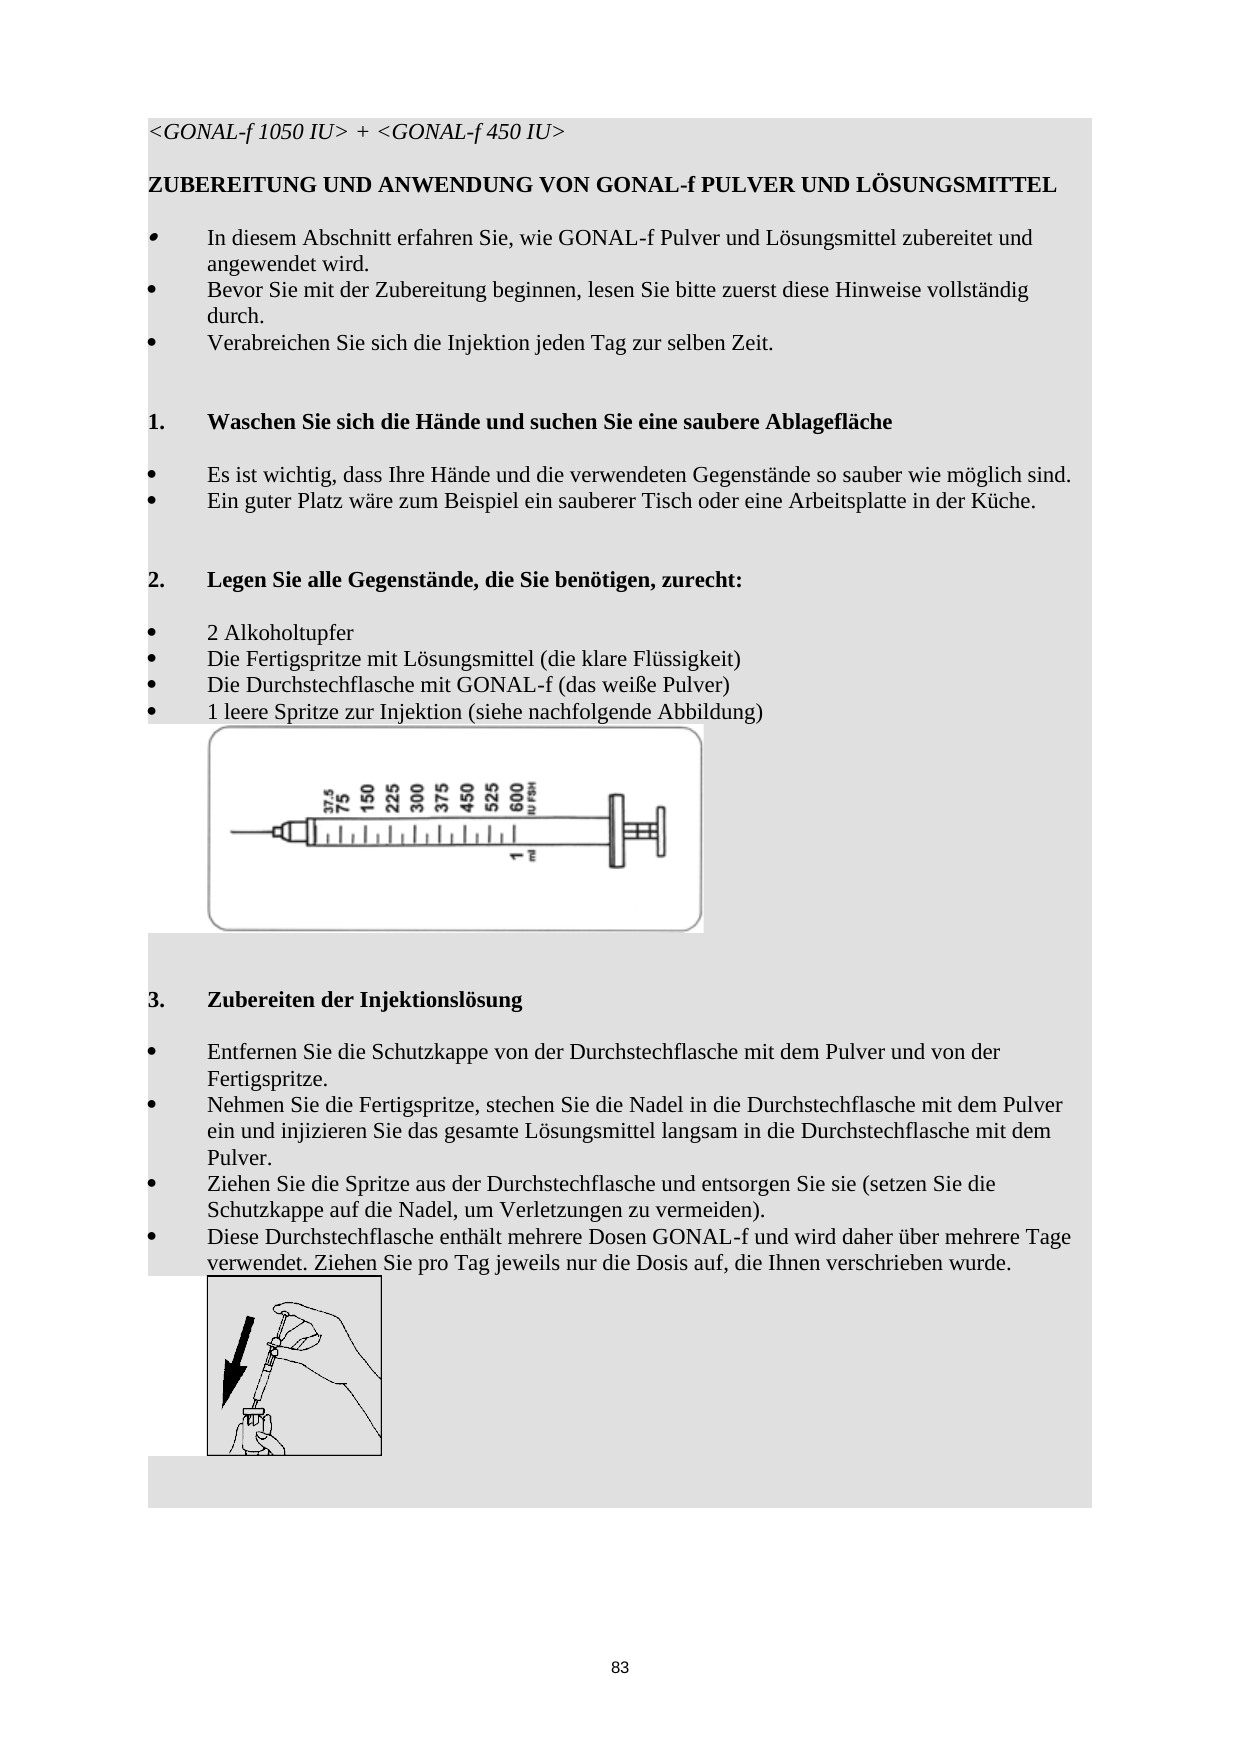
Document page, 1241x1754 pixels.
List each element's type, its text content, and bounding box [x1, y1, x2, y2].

list Nehmen Sie die Fertigspritze, stechen Sie die Nadel in die Durchstechflasche mit dem Pulver ein und injizieren Sie das gesamte Lösungsmittel langsam in die Durchstechflasche mit dem Pulver. [148, 1091, 1092, 1170]
list Es ist wichtig, dass Ihre Hände und die verwendeten Gegenstände so sauber wie möglich sind. [148, 461, 1092, 487]
text ZUBEREITUNG UND ANWENDUNG VON GONAL-f PULVER UND LÖSUNGSMITTEL [148, 171, 1092, 197]
list Bevor Sie mit der Zubereitung beginnen, lesen Sie bitte zuerst diese Hinweise vollständig durch. [148, 276, 1092, 329]
list 1 leere Spritze zur Injektion (siehe nachfolgende Abbildung) [148, 698, 1092, 724]
picture [206, 724, 704, 933]
list Die Fertigspritze mit Lösungsmittel (die klare Flüssigkeit) [148, 645, 1092, 672]
list Diese Durchstechflasche enthält mehrere Dosen GONAL-f und wird daher über mehrere Tage verwendet. Ziehen Sie pro Tag jeweils nur die Dosis auf, die Ihnen verschrieben wurde. [148, 1223, 1092, 1276]
list In diesem Abschnitt erfahren Sie, wie GONAL-f Pulver und Lösungsmittel zubereitet und angewendet wird. [148, 223, 1092, 276]
text 1. Waschen Sie sich die Hände und suchen Sie eine saubere Ablagefläche [148, 408, 1092, 434]
list 2 Alkoholtupfer [148, 619, 1092, 645]
text 3. Zubereiten der Injektionslösung [148, 986, 1092, 1012]
list Entfernen Sie die Schutzkappe von der Durchstechflasche mit dem Pulver und von der Fertigspritze. [148, 1038, 1092, 1091]
text 2. Legen Sie alle Gegenstände, die Sie benötigen, zurecht: [148, 566, 1092, 592]
text <GONAL-f 1050 IU> + <GONAL-f 450 IU> [148, 118, 1092, 144]
list Ein guter Platz wäre zum Beispiel ein sauberer Tisch oder eine Arbeitsplatte in der Küche. [148, 487, 1092, 513]
list Ziehen Sie die Spritze aus der Durchstechflasche und entsorgen Sie sie (setzen Sie die Schutzkappe auf die Nadel, um Verletzungen zu vermeiden). [148, 1170, 1092, 1223]
list Verabreichen Sie sich die Injektion jeden Tag zur selben Zeit. [148, 329, 1092, 355]
list Die Durchstechflasche mit GONAL-f (das weiße Pulver) [148, 672, 1092, 698]
